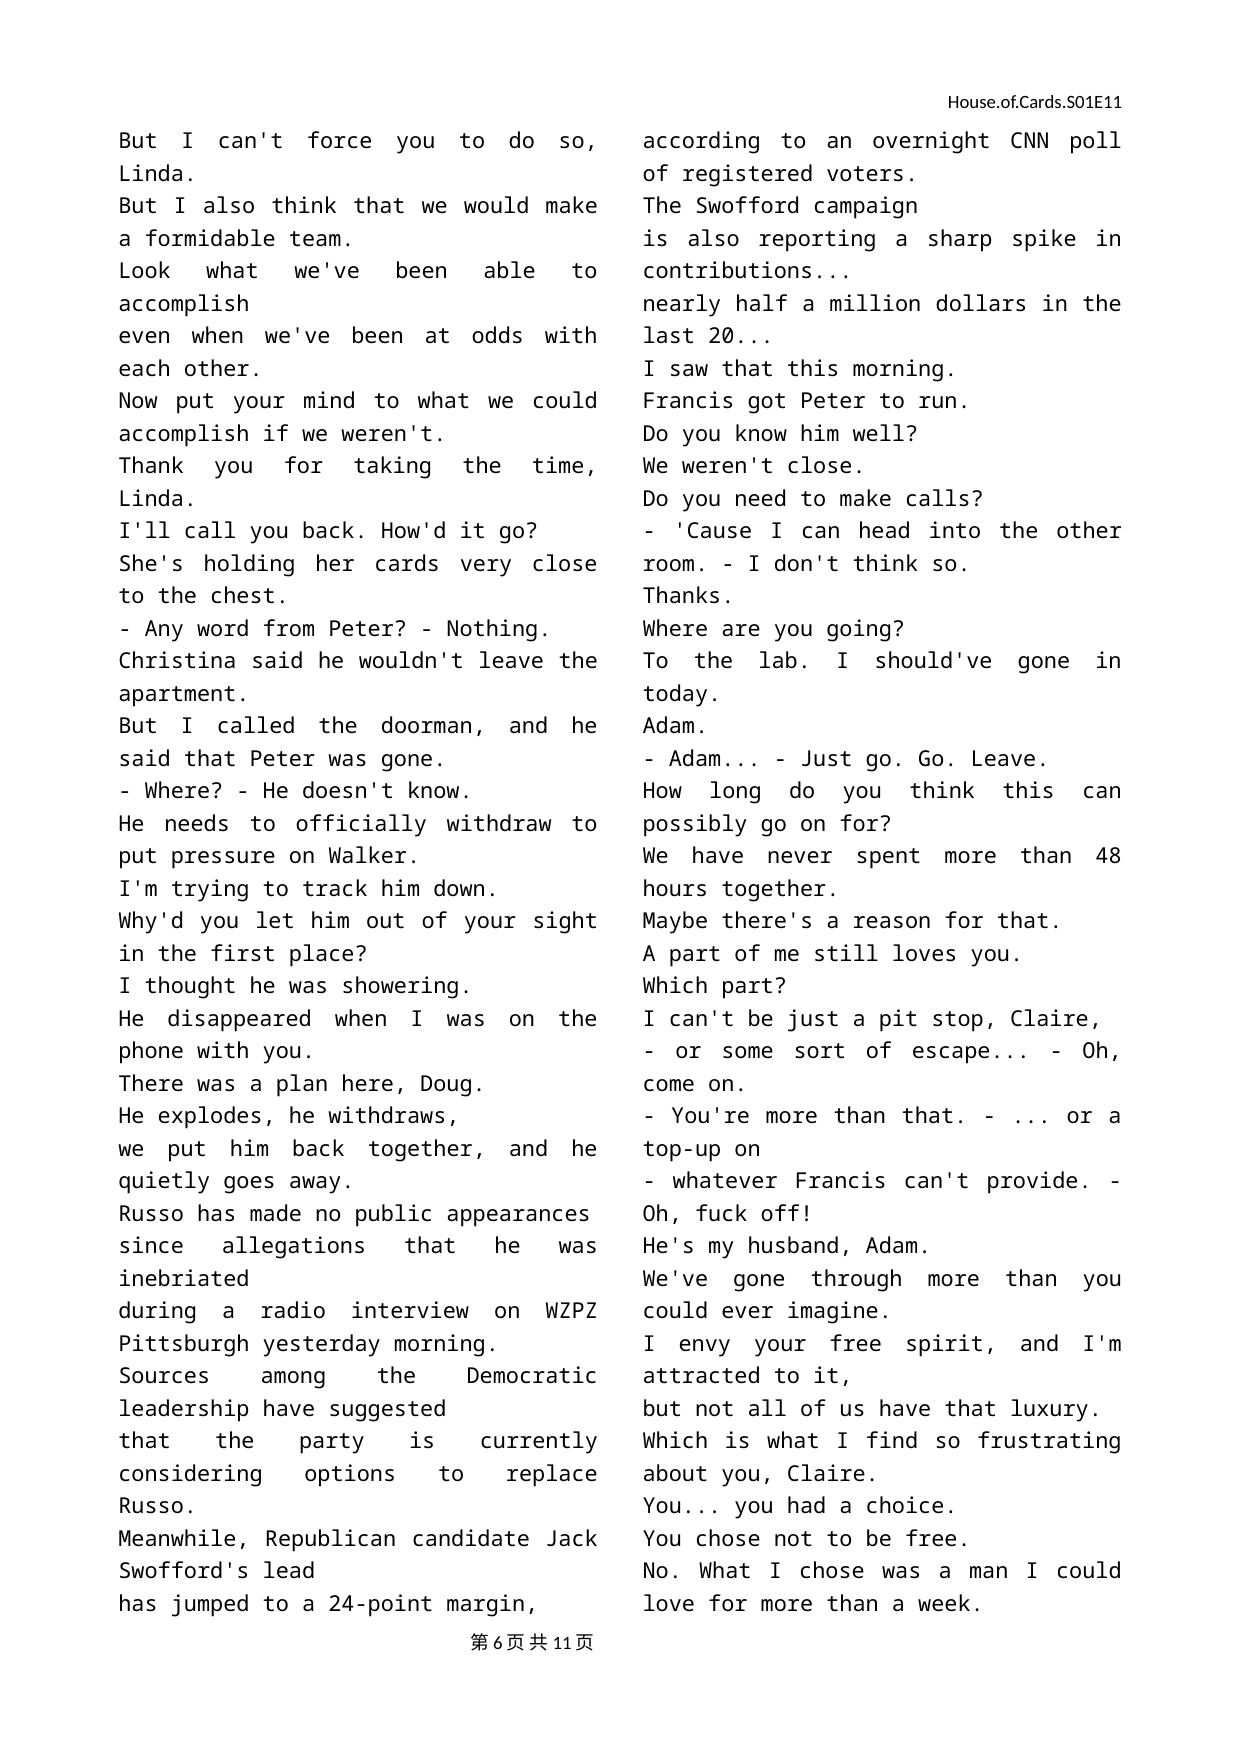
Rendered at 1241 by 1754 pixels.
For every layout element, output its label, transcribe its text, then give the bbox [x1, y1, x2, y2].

text Where are you going? [642, 612, 1122, 644]
text To the lab. I should've gone in today. [642, 644, 1122, 709]
text Meanwhile, Republican candidate Jack Swofford's lead [118, 1522, 598, 1587]
text since allegations that he was inebriated [118, 1229, 598, 1294]
text He explodes, he withdraws, [118, 1099, 598, 1132]
text - You're more than that. - ... or a top-up on [642, 1099, 1122, 1164]
text during a radio interview on WZPZ Pittsburgh yesterday morning. [118, 1294, 598, 1359]
text has jumped to a 24-point margin, [118, 1587, 598, 1619]
text But I can't force you to do so, Linda. [118, 124, 598, 189]
text You chose not to be free. [642, 1522, 1122, 1554]
text A part of me still loves you. [642, 937, 1122, 969]
text - Any word from Peter? - Nothing. [118, 612, 598, 644]
text - or some sort of escape... - Oh, come on. [642, 1034, 1122, 1099]
text - Where? - He doesn't know. [118, 774, 598, 807]
text But I called the doorman, and he said that Peter was gone. [118, 709, 598, 774]
text Look what we've been able to accomplish [118, 254, 598, 319]
text I'll call you back. How'd it go? [118, 514, 598, 547]
text - 'Cause I can head into the other room. - I don't think so. [642, 514, 1122, 579]
text Russo has made no public appearances [118, 1197, 598, 1229]
text according to an overnight CNN poll of registered voters. [642, 124, 1122, 189]
text nearly half a million dollars in the last 20... [642, 287, 1122, 352]
text is also reporting a sharp spike in contributions... [642, 222, 1122, 287]
text There was a plan here, Doug. [118, 1067, 598, 1099]
text I can't be just a pit stop, Claire, [642, 1002, 1122, 1034]
text Which part? [642, 969, 1122, 1002]
text but not all of us have that luxury. [642, 1392, 1122, 1424]
text But I also think that we would make a formidable team. [118, 189, 598, 254]
text He needs to officially withdraw to put pressure on Walker. [118, 807, 598, 872]
text Thanks. [642, 579, 1122, 612]
text I envy your free spirit, and I'm attracted to it, [642, 1327, 1122, 1392]
text I'm trying to track him down. [118, 872, 598, 904]
text I saw that this morning. [642, 352, 1122, 384]
text Maybe there's a reason for that. [642, 904, 1122, 937]
text - Adam... - Just go. Go. Leave. [642, 742, 1122, 774]
text No. What I chose was a man I could love for more than a week. [642, 1554, 1122, 1619]
text He's my husband, Adam. [642, 1229, 1122, 1262]
text that the party is currently considering options to replace Russo. [118, 1424, 598, 1522]
text We weren't close. [642, 449, 1122, 482]
text Why'd you let him out of your sight in the first place? [118, 904, 598, 969]
text She's holding her cards very close to the chest. [118, 547, 598, 612]
text Do you know him well? [642, 417, 1122, 449]
text You... you had a choice. [642, 1489, 1122, 1522]
text We've gone through more than you could ever imagine. [642, 1262, 1122, 1327]
text - whatever Francis can't provide. - Oh, fuck off! [642, 1164, 1122, 1229]
text Francis got Peter to run. [642, 384, 1122, 417]
text Christina said he wouldn't leave the apartment. [118, 644, 598, 709]
text even when we've been at odds with each other. [118, 319, 598, 384]
text Thank you for taking the time, Linda. [118, 449, 598, 514]
text Which is what I find so frustrating about you, Claire. [642, 1424, 1122, 1489]
text The Swofford campaign [642, 189, 1122, 222]
text He disappeared when I was on the phone with you. [118, 1002, 598, 1067]
text Adam. [642, 709, 1122, 742]
text I thought he was showering. [118, 969, 598, 1002]
text How long do you think this can possibly go on for? [642, 774, 1122, 839]
text Do you need to make calls? [642, 482, 1122, 514]
text Sources among the Democratic leadership have suggested [118, 1359, 598, 1424]
text we put him back together, and he quietly goes away. [118, 1132, 598, 1197]
text Now put your mind to what we could accomplish if we weren't. [118, 384, 598, 449]
text We have never spent more than 48 hours together. [642, 839, 1122, 904]
